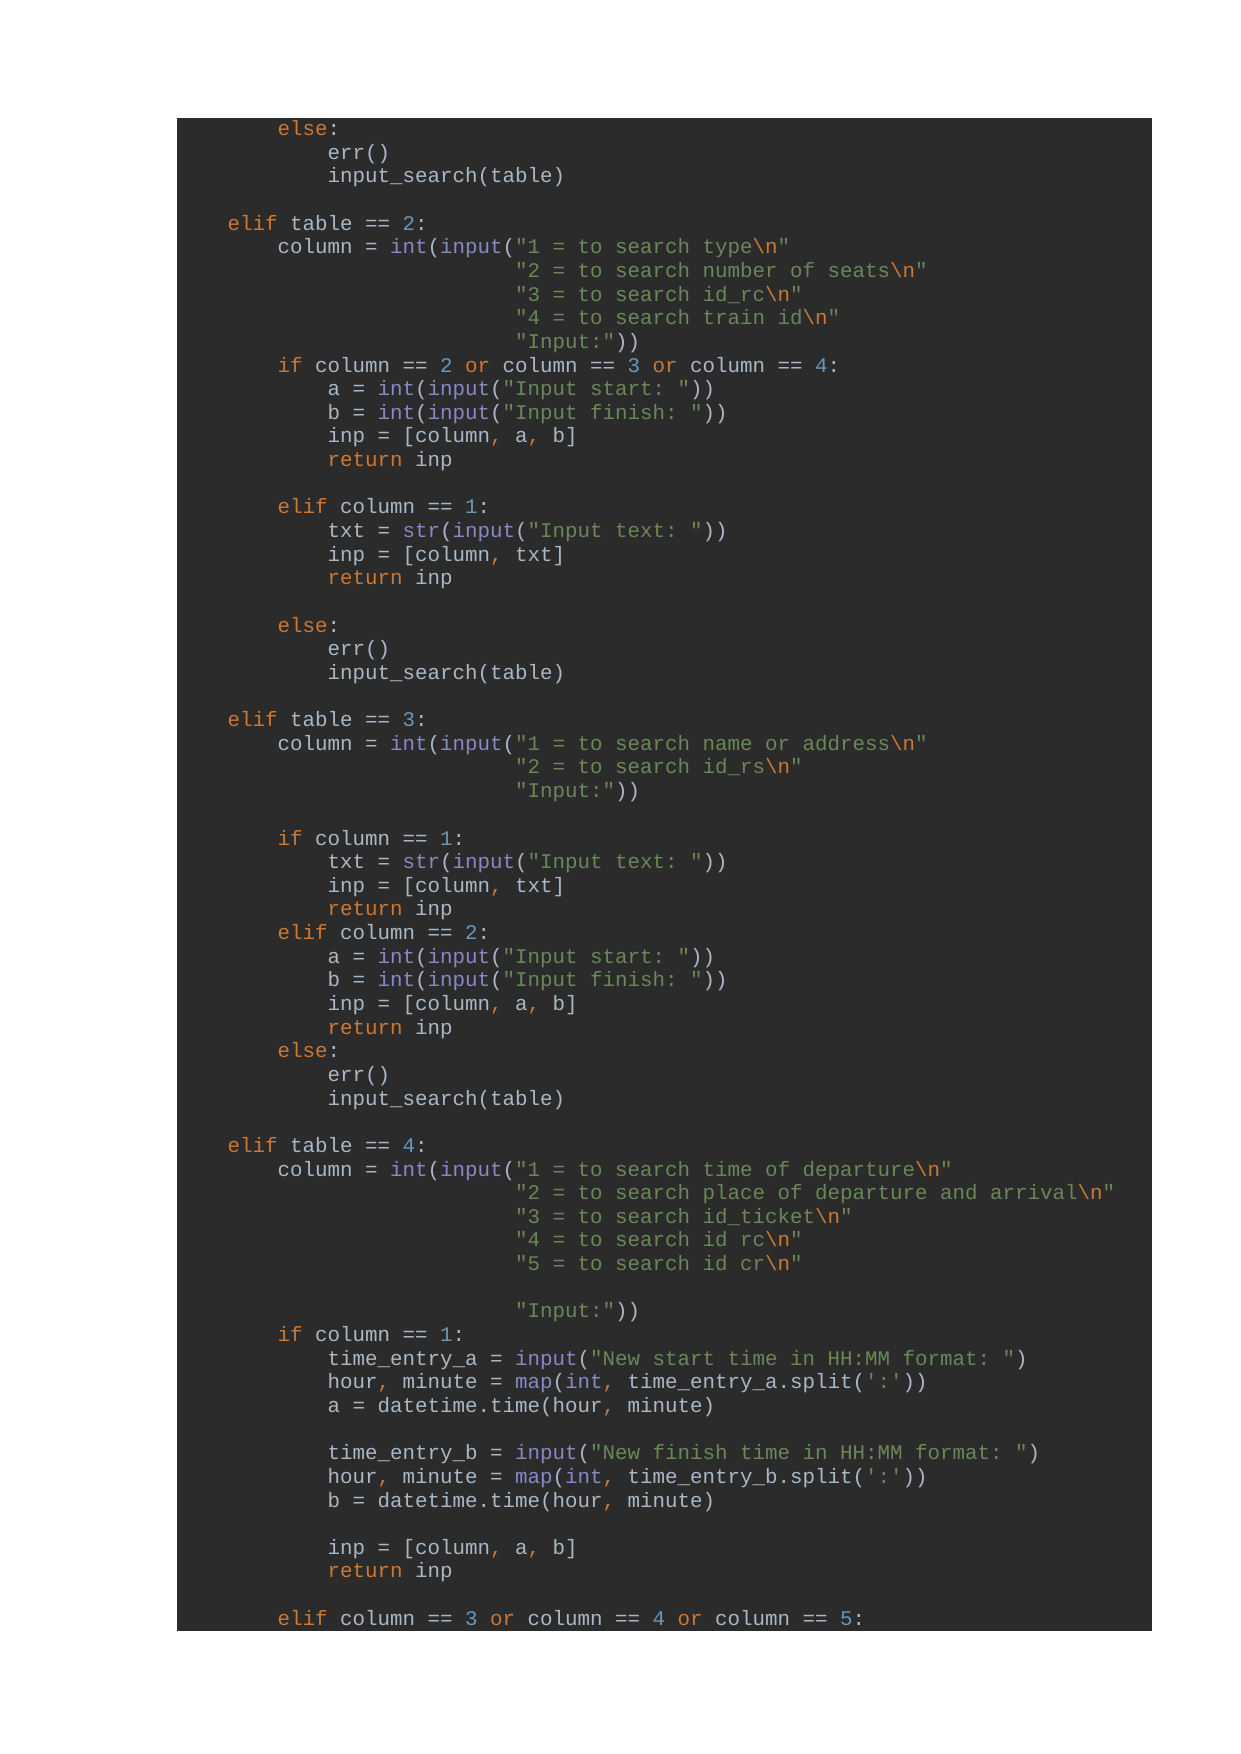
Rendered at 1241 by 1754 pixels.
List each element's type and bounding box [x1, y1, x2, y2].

text [177, 118, 1152, 1631]
